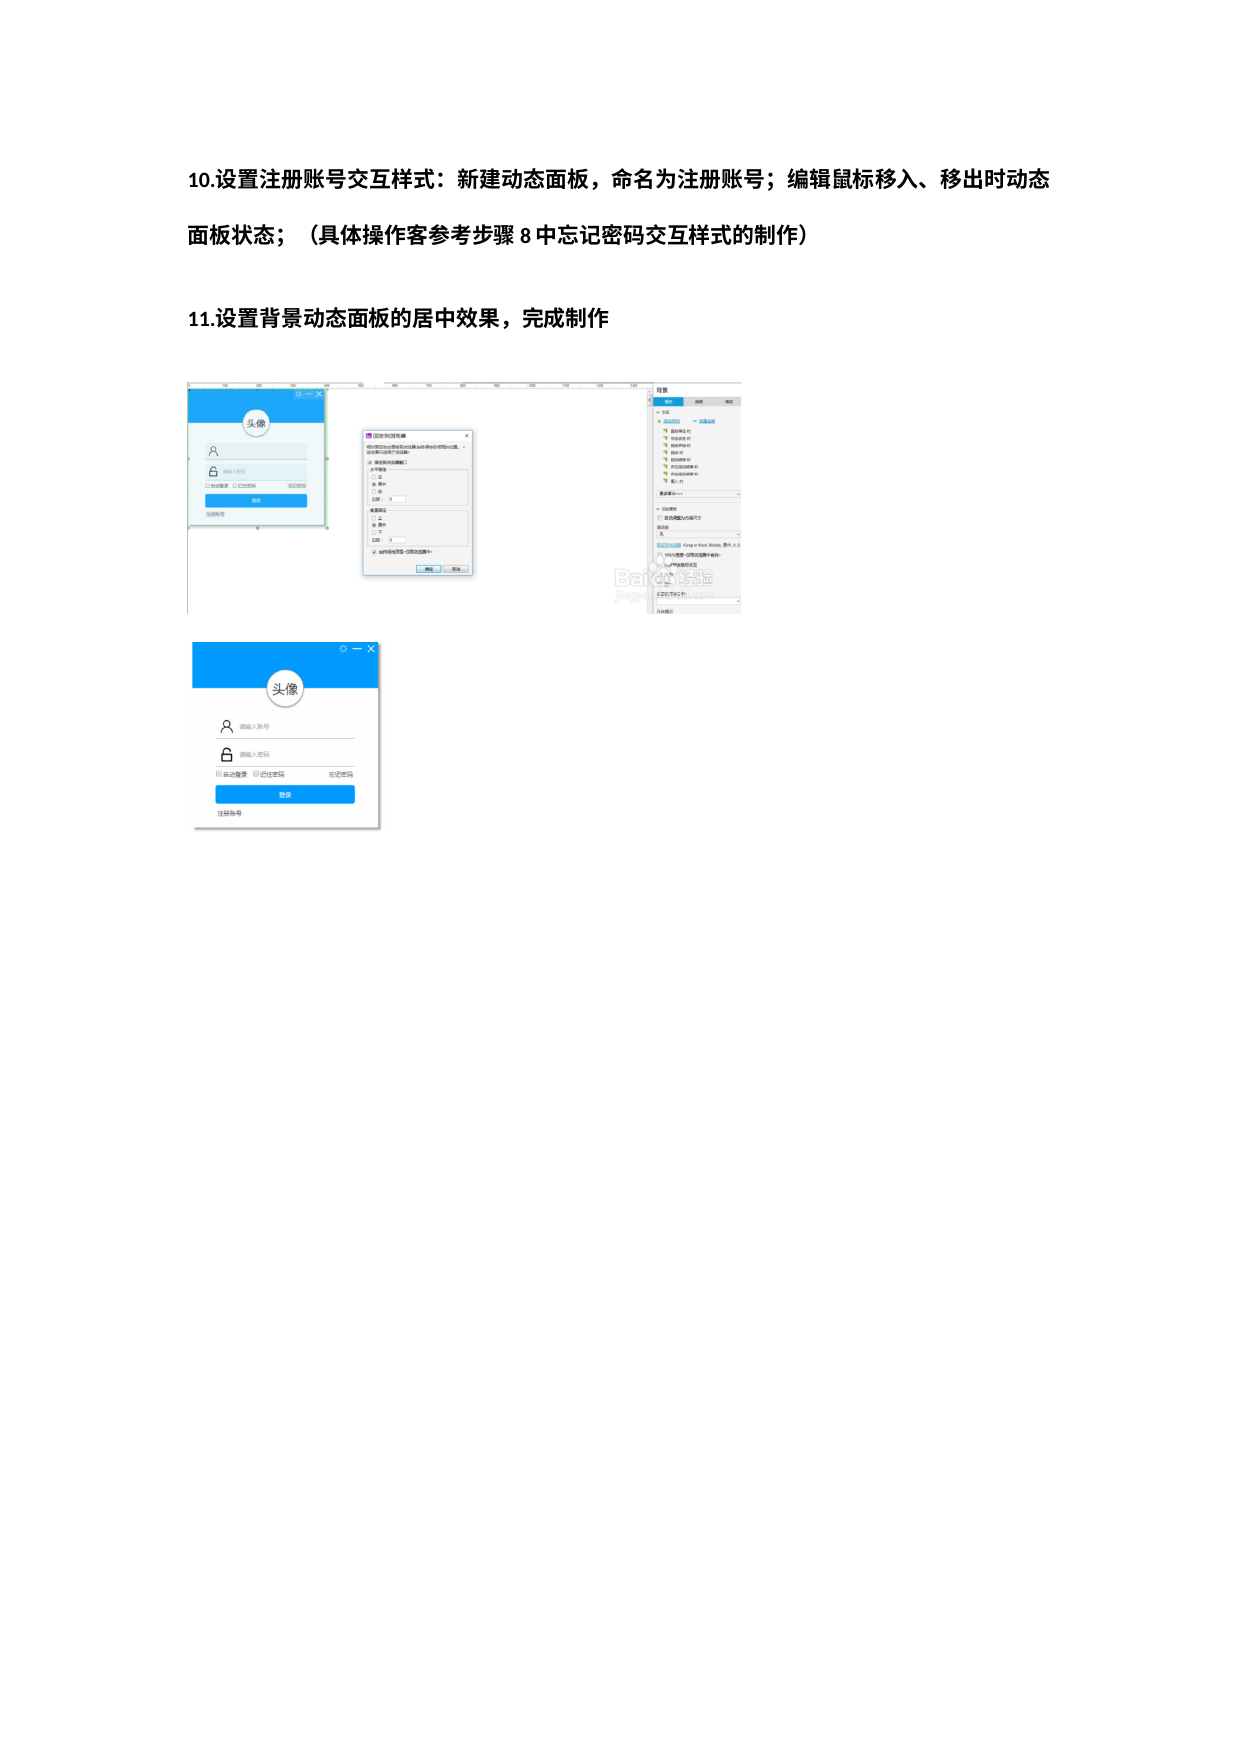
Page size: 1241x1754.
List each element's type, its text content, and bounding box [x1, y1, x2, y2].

subtitle 10.设置注册账号交互样式：新建动态面板，命名为注册账号；编辑鼠标移入、移出时动态面板状态；（具体操作客参考步骤8中忘记密码交互样式的制作） [187, 162, 1053, 250]
picture [187, 642, 388, 833]
picture [187, 382, 742, 614]
subtitle 11.设置背景动态面板的居中效果，完成制作 [187, 300, 1053, 333]
